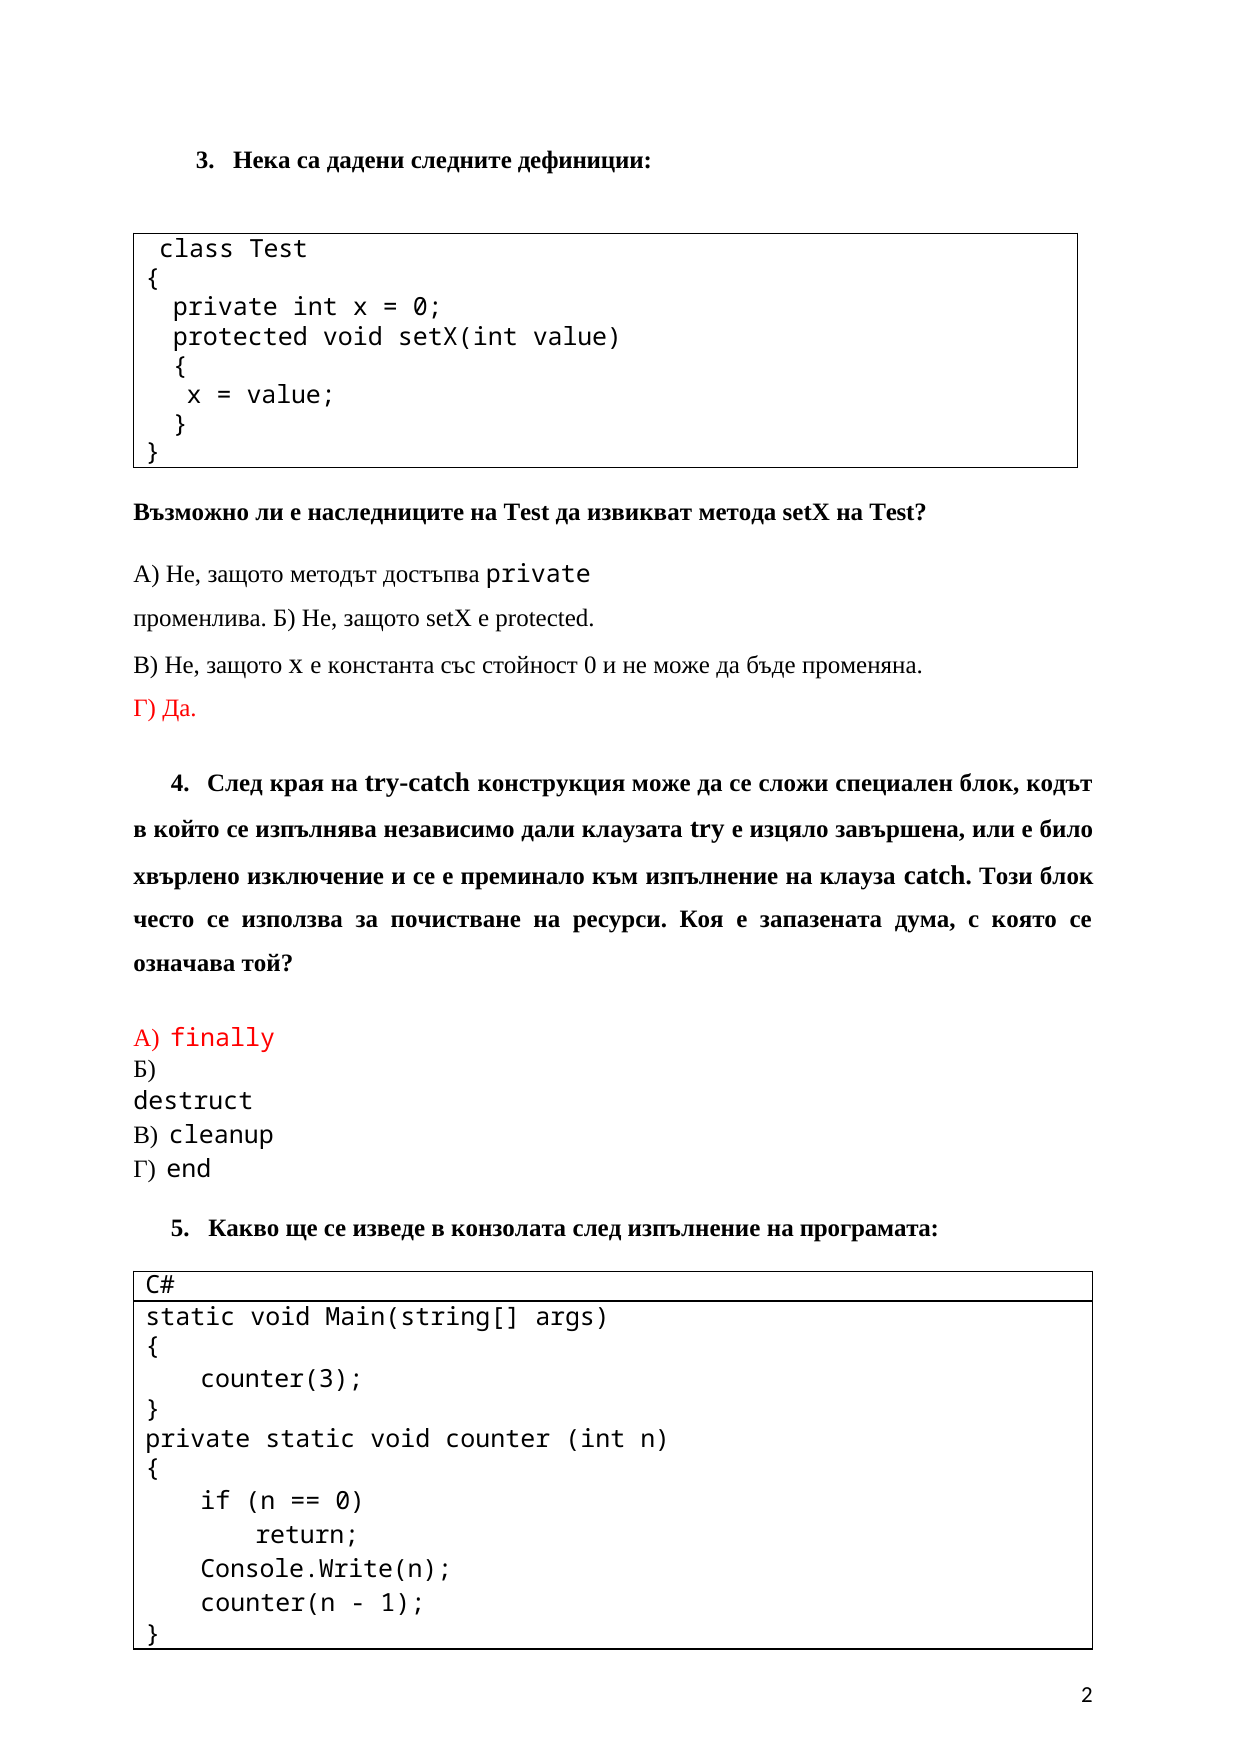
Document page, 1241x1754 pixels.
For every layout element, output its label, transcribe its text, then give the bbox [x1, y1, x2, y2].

table_cell static void Main(string[] args) { counter(3); } private static void counter (int n) { if (n == 0) return; Console.Write(n); counter(n - 1); } [134, 1302, 1092, 1648]
table_header C# [134, 1272, 1092, 1300]
text А) finally Б) destruct В) cleanup Г) end [133, 1020, 285, 1185]
list Какво ще се изведе в конзолата след изпълнение на програмата: [171, 1213, 1146, 1242]
text В) Не, защото x е константа със стойност 0 и не може да бъде променяна. Г) Да. [133, 646, 938, 722]
text 2 [119, 1680, 1093, 1708]
list След края на try-catch конструкция може да се сложи специален блок, кодът в който се изпълнява независимо дали клаузата try е изцяло завършена, или е било хвърлено изключение и се е преминало към изпълнение на клауза catch. Този блок често се използва за почистване на ресурси. Коя е запазената дума, с която се означава той? [133, 766, 1093, 976]
table_header class Test { private int x = 0; protected void setX(int value) { x = value; } } [134, 234, 1077, 467]
text А) Не, защото методът достъпва private променлива. Б) Не, защото setX е protected. [133, 555, 725, 632]
text Възможно ли е наследниците на Test да извикват метода setX на Test? [133, 497, 1146, 526]
list Нека са дадени следните дефиниции: [196, 145, 1146, 174]
